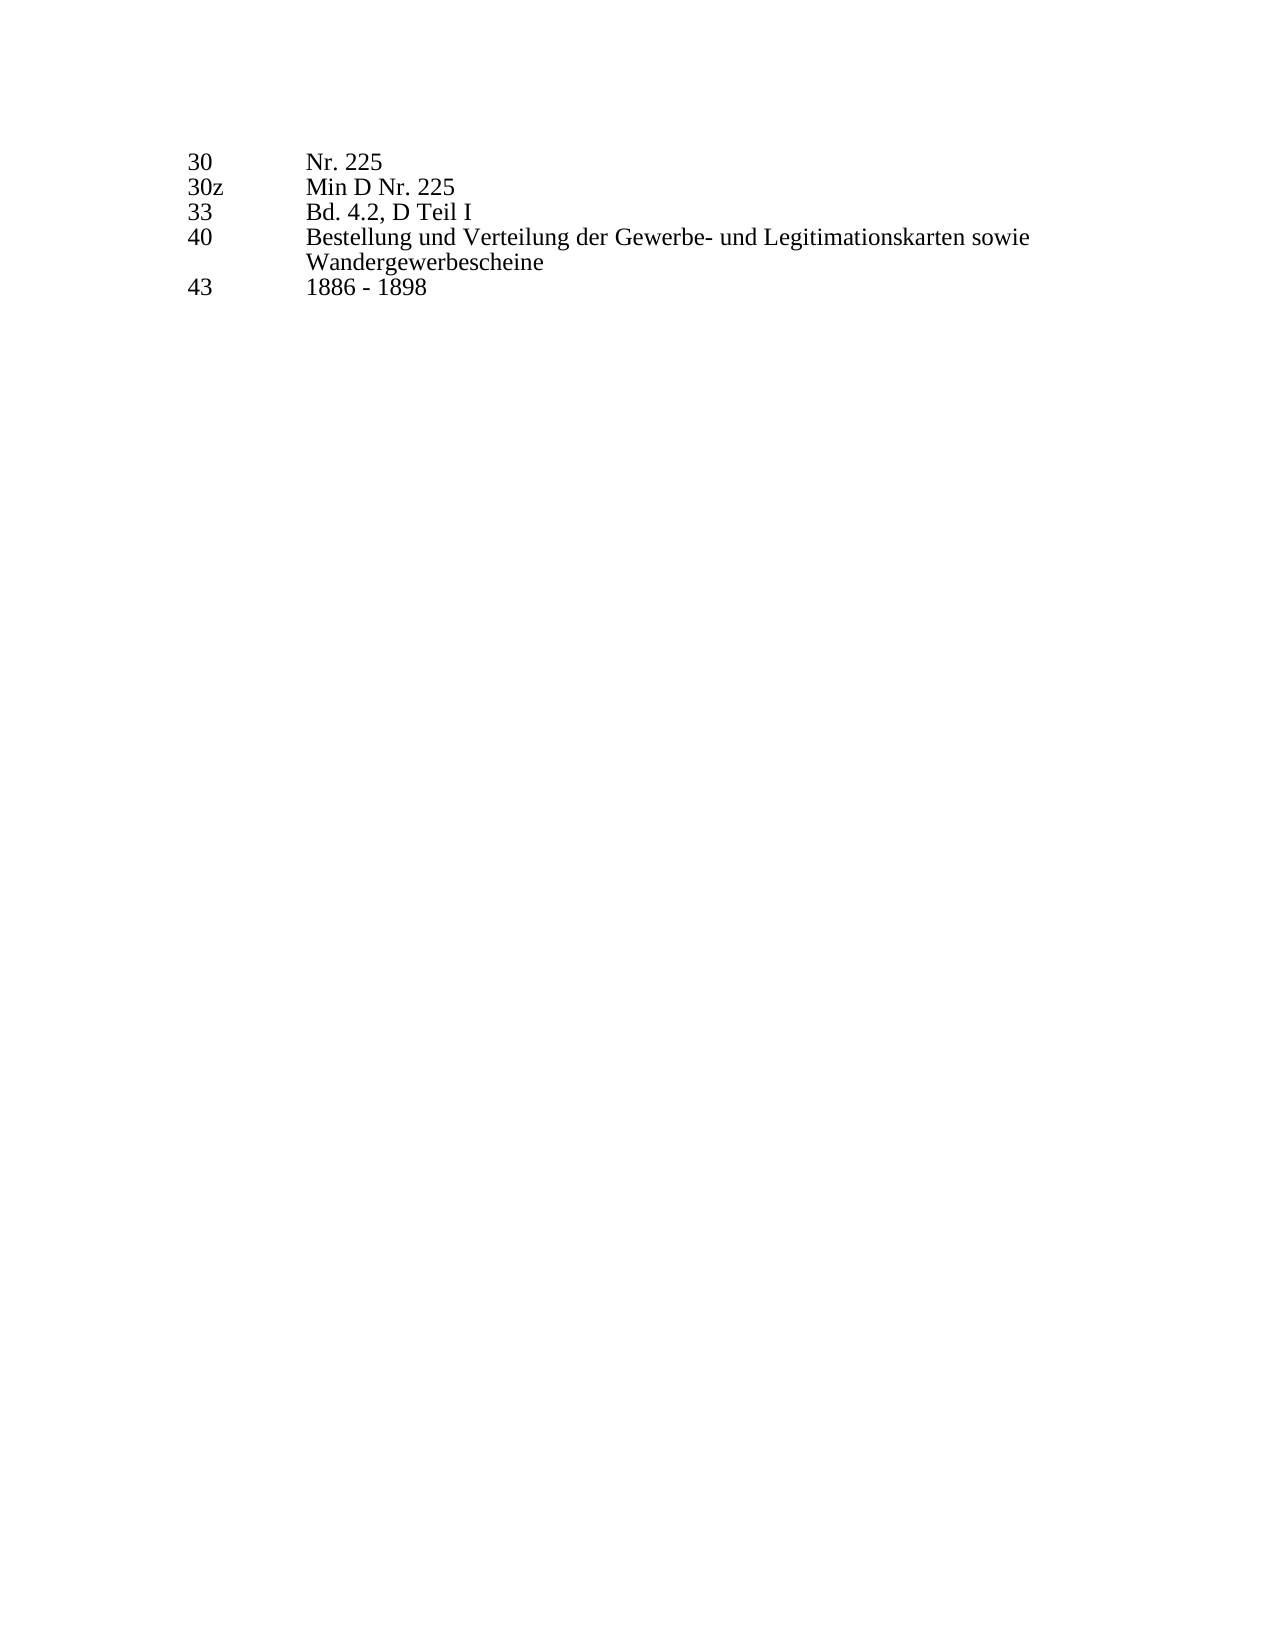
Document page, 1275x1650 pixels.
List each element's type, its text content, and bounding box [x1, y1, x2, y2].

text 30z Min D Nr. 225 [187, 175, 1087, 200]
text 43 1886 - 1898 [187, 275, 1087, 300]
text 40 Bestellung und Verteilung der s[Gewerbe- und Legitimationskarte]sn sowie s[Wandergewerbeschein]se [187, 225, 1087, 275]
text 33 Bd. 4.2, D Teil I [187, 200, 1087, 225]
text 30 Nr. 225 [187, 150, 1087, 175]
